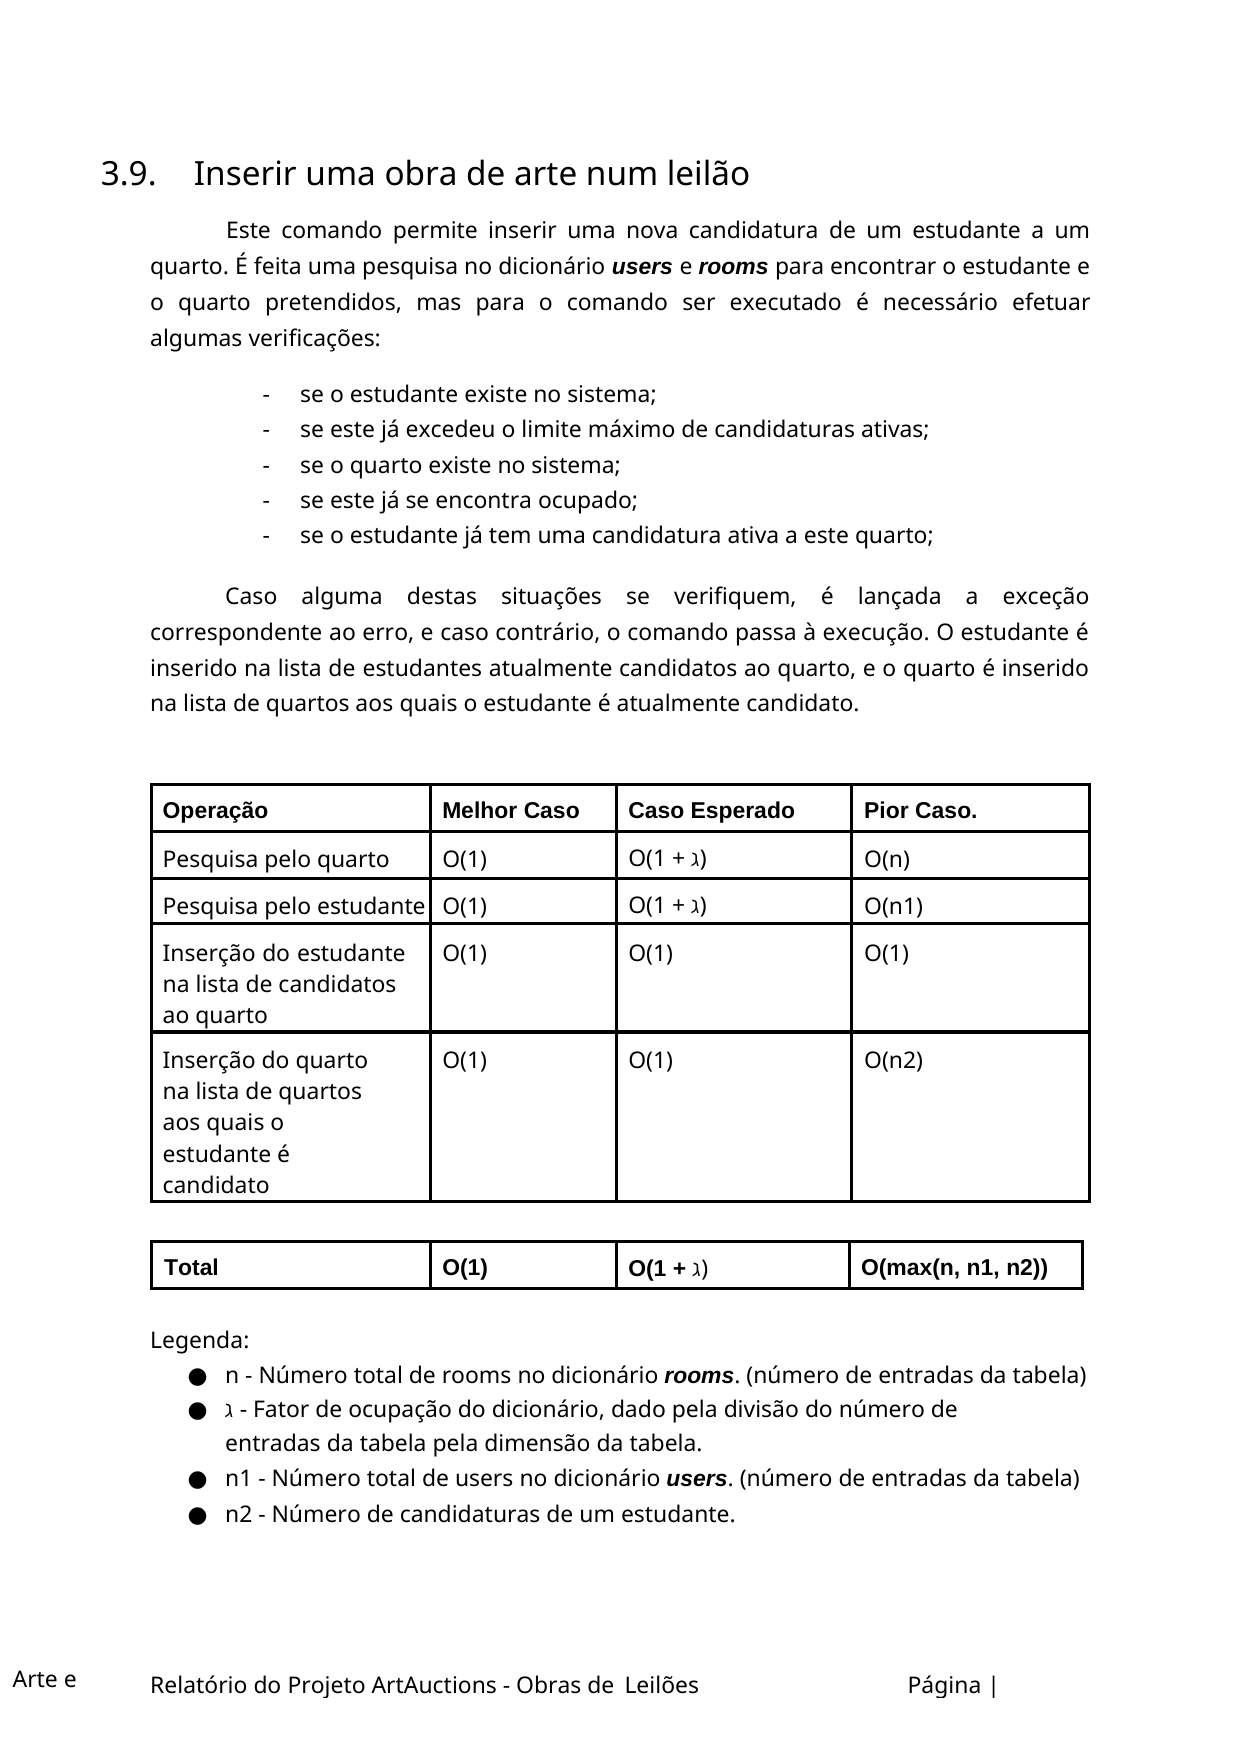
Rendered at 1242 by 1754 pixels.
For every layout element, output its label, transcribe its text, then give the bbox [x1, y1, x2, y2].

table_header O(1) [432, 1243, 615, 1287]
table_cell O(1) [432, 925, 615, 1030]
table_cell Pesquisa pelo estudante [153, 880, 429, 922]
table_header Operação [153, 786, 429, 830]
list se este já se encontra ocupado; [262, 484, 1227, 515]
list n - Número total de rooms no dicionário rooms. (número de entradas da tabela) [187, 1359, 1227, 1391]
list se o estudante existe no sistema; [262, 378, 1227, 409]
list se o estudante já tem uma candidatura ativa a este quarto; [262, 519, 1227, 550]
table_header Melhor Caso [432, 786, 615, 830]
table_cell O(1) [853, 925, 1088, 1030]
list n2 - Número de candidaturas de um estudante. [187, 1498, 1227, 1529]
table_header O(1 + ℷ) [618, 1243, 848, 1287]
table_cell O(1 + ℷ) [618, 880, 850, 922]
table_cell O(1) [432, 833, 615, 877]
table_header Pior Caso. [853, 786, 1088, 830]
table_cell O(1) [618, 925, 850, 1030]
text Este comando permite inserir uma nova candidatura de um estudante a um quarto. É feita uma pesquisa no dicionário users e rooms para encontrar o estudante e o quarto pretendidos, mas para o comando ser executado é necessário efetuar algumas verificações: [150, 214, 1090, 353]
subtitle Inserir uma obra de arte num leilão [101, 150, 1227, 195]
table_header Caso Esperado [618, 786, 850, 830]
table_cell O(1) [432, 1034, 615, 1200]
list n1 - Número total de users no dicionário users. (número de entradas da tabela) [187, 1462, 1227, 1494]
table_cell O(1 + ℷ) [618, 833, 850, 877]
table_cell Pesquisa pelo quarto [153, 833, 429, 877]
table_cell O(n1) [853, 880, 1088, 922]
text Caso alguma destas situações se verifiquem, é lançada a exceção correspondente ao erro, e caso contrário, o comando passa à execução. O estudante é inserido na lista de estudantes atualmente candidatos ao quarto, e o quarto é inserido na lista de quartos aos quais o estudante é atualmente candidato. [150, 579, 1090, 719]
table_cell O(n) [853, 833, 1088, 877]
list se o quarto existe no sistema; [262, 449, 1227, 480]
table_cell O(1) [432, 880, 615, 922]
table_header O(max(n, n1, n2)) [851, 1243, 1081, 1287]
table_cell Inserção do estudante na lista de candidatos ao quarto [153, 925, 429, 1030]
table_header Total [153, 1243, 429, 1287]
text Legenda: [150, 1324, 1227, 1355]
list ℷ - Fator de ocupação do dicionário, dado pela divisão do número de entradas da tabela pela dimensão da tabela. [187, 1393, 1048, 1458]
table_cell O(n2) [853, 1034, 1088, 1200]
table_cell O(1) [618, 1034, 850, 1200]
list se este já excedeu o limite máximo de candidaturas ativas; [262, 413, 1227, 445]
table_cell Inserção do quarto na lista de quartos aos quais o estudante é candidato [153, 1034, 429, 1200]
